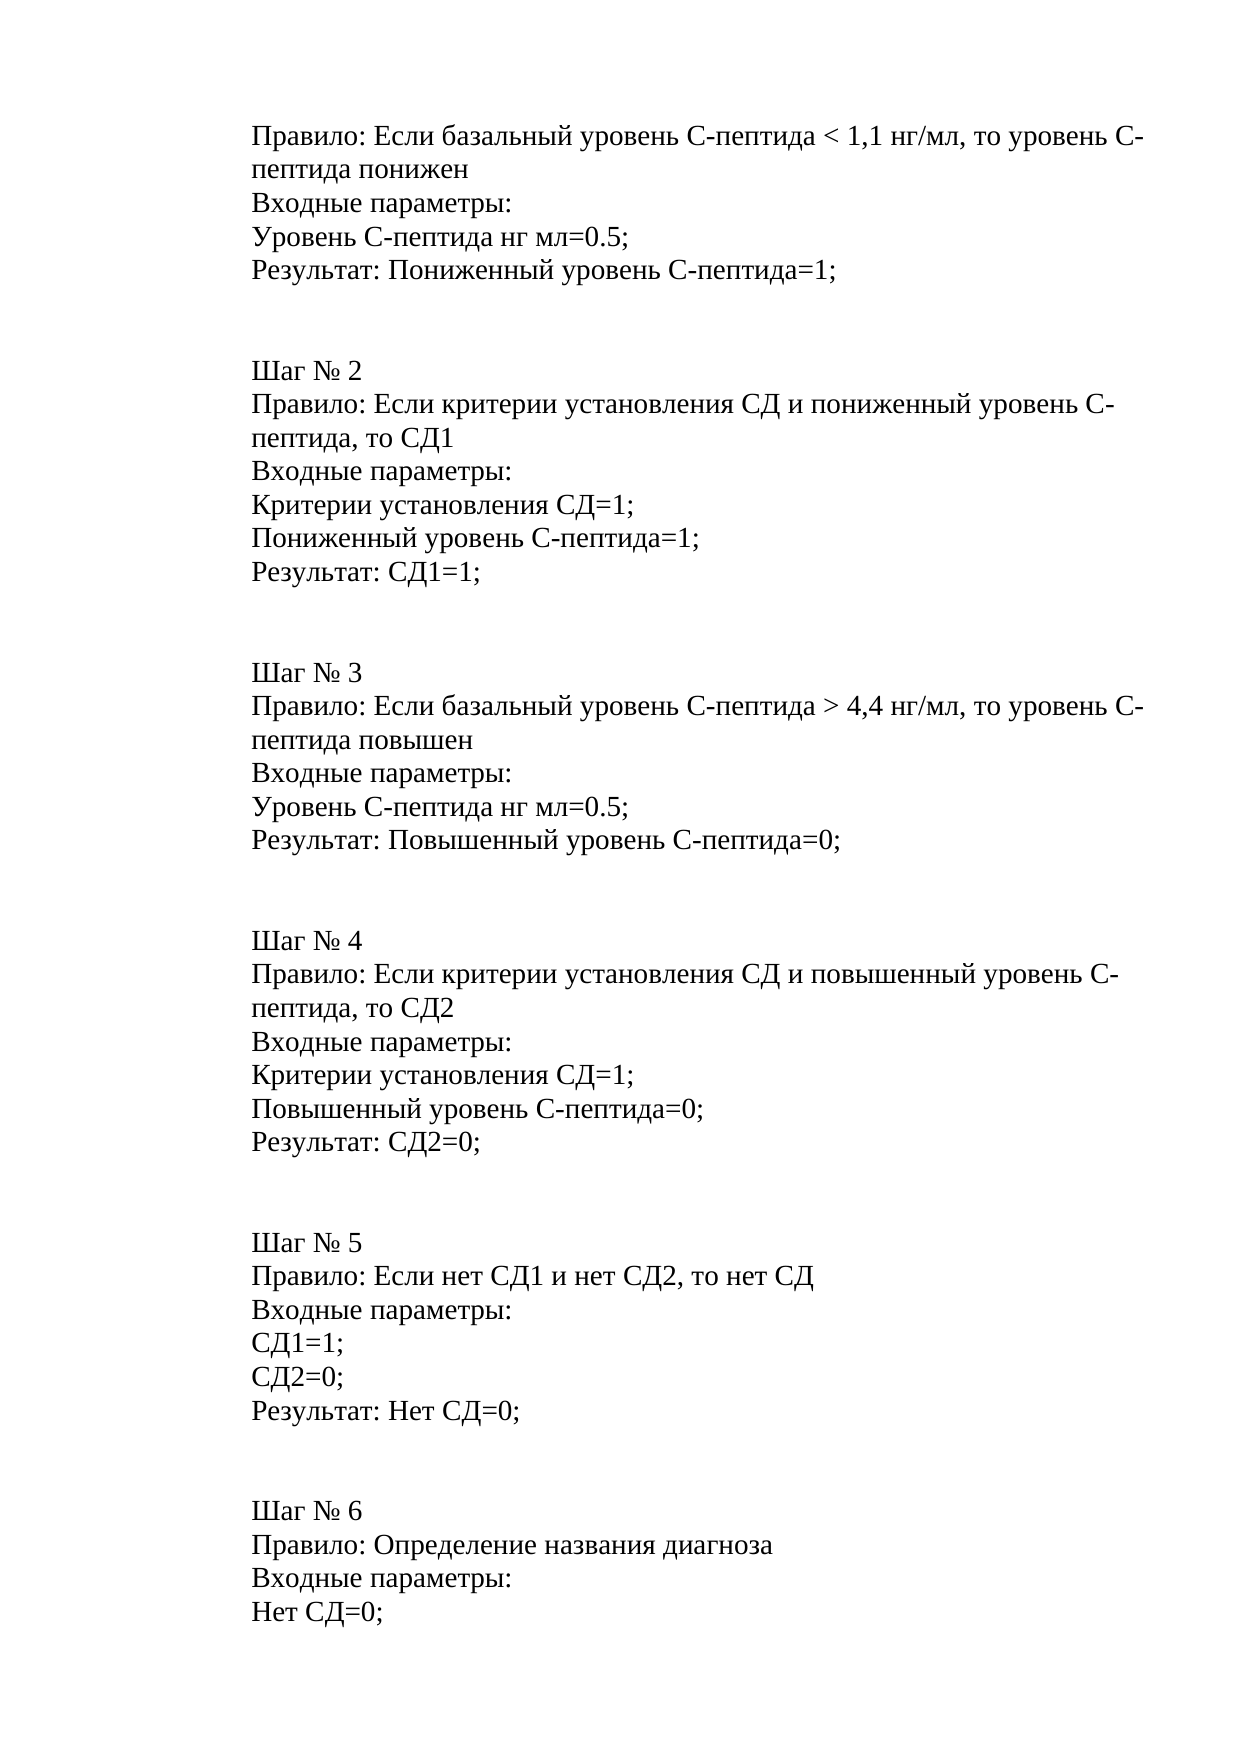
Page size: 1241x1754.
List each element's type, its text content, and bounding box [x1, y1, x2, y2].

text Правило: Если критерии установления СД и пониженный уровень С-пептида, то СД1 [251, 386, 1152, 453]
text Шаг № 4 [251, 923, 1152, 957]
text Правило: Если критерии установления СД и повышенный уровень С-пептида, то СД2 [251, 957, 1152, 1024]
text Входные параметры: [251, 1560, 1152, 1594]
text Пониженный уровень С-пептида=1; [251, 521, 1152, 554]
text Уровень С-пептида нг мл=0.5; [251, 219, 1152, 252]
text Входные параметры: [251, 1024, 1152, 1057]
text Входные параметры: [251, 185, 1152, 219]
text Результат: СД1=1; [251, 554, 1152, 588]
text Входные параметры: [251, 453, 1152, 487]
text СД2=0; [251, 1359, 1152, 1393]
text Критерии установления СД=1; [251, 1057, 1152, 1091]
text Уровень С-пептида нг мл=0.5; [251, 789, 1152, 822]
text Входные параметры: [251, 755, 1152, 789]
text Результат: Пониженный уровень С-пептида=1; [251, 252, 1152, 286]
text Нет СД=0; [251, 1594, 1152, 1627]
text Шаг № 3 [251, 655, 1152, 688]
text Правило: Если базальный уровень С-пептида > 4,4 нг/мл, то уровень С-пептида повышен [251, 688, 1152, 755]
text Результат: Нет СД=0; [251, 1393, 1152, 1426]
text Шаг № 2 [251, 353, 1152, 386]
text Критерии установления СД=1; [251, 487, 1152, 521]
text СД1=1; [251, 1326, 1152, 1359]
text Правило: Если нет СД1 и нет СД2, то нет СД [251, 1258, 1152, 1292]
text Результат: Повышенный уровень С-пептида=0; [251, 822, 1152, 856]
text Повышенный уровень С-пептида=0; [251, 1091, 1152, 1124]
text Шаг № 6 [251, 1493, 1152, 1527]
text Шаг № 5 [251, 1225, 1152, 1258]
text Результат: СД2=0; [251, 1124, 1152, 1158]
text Правило: Определение названия диагноза [251, 1527, 1152, 1560]
text Правило: Если базальный уровень С-пептида < 1,1 нг/мл, то уровень С-пептида понижен [251, 118, 1152, 185]
text Входные параметры: [251, 1292, 1152, 1326]
